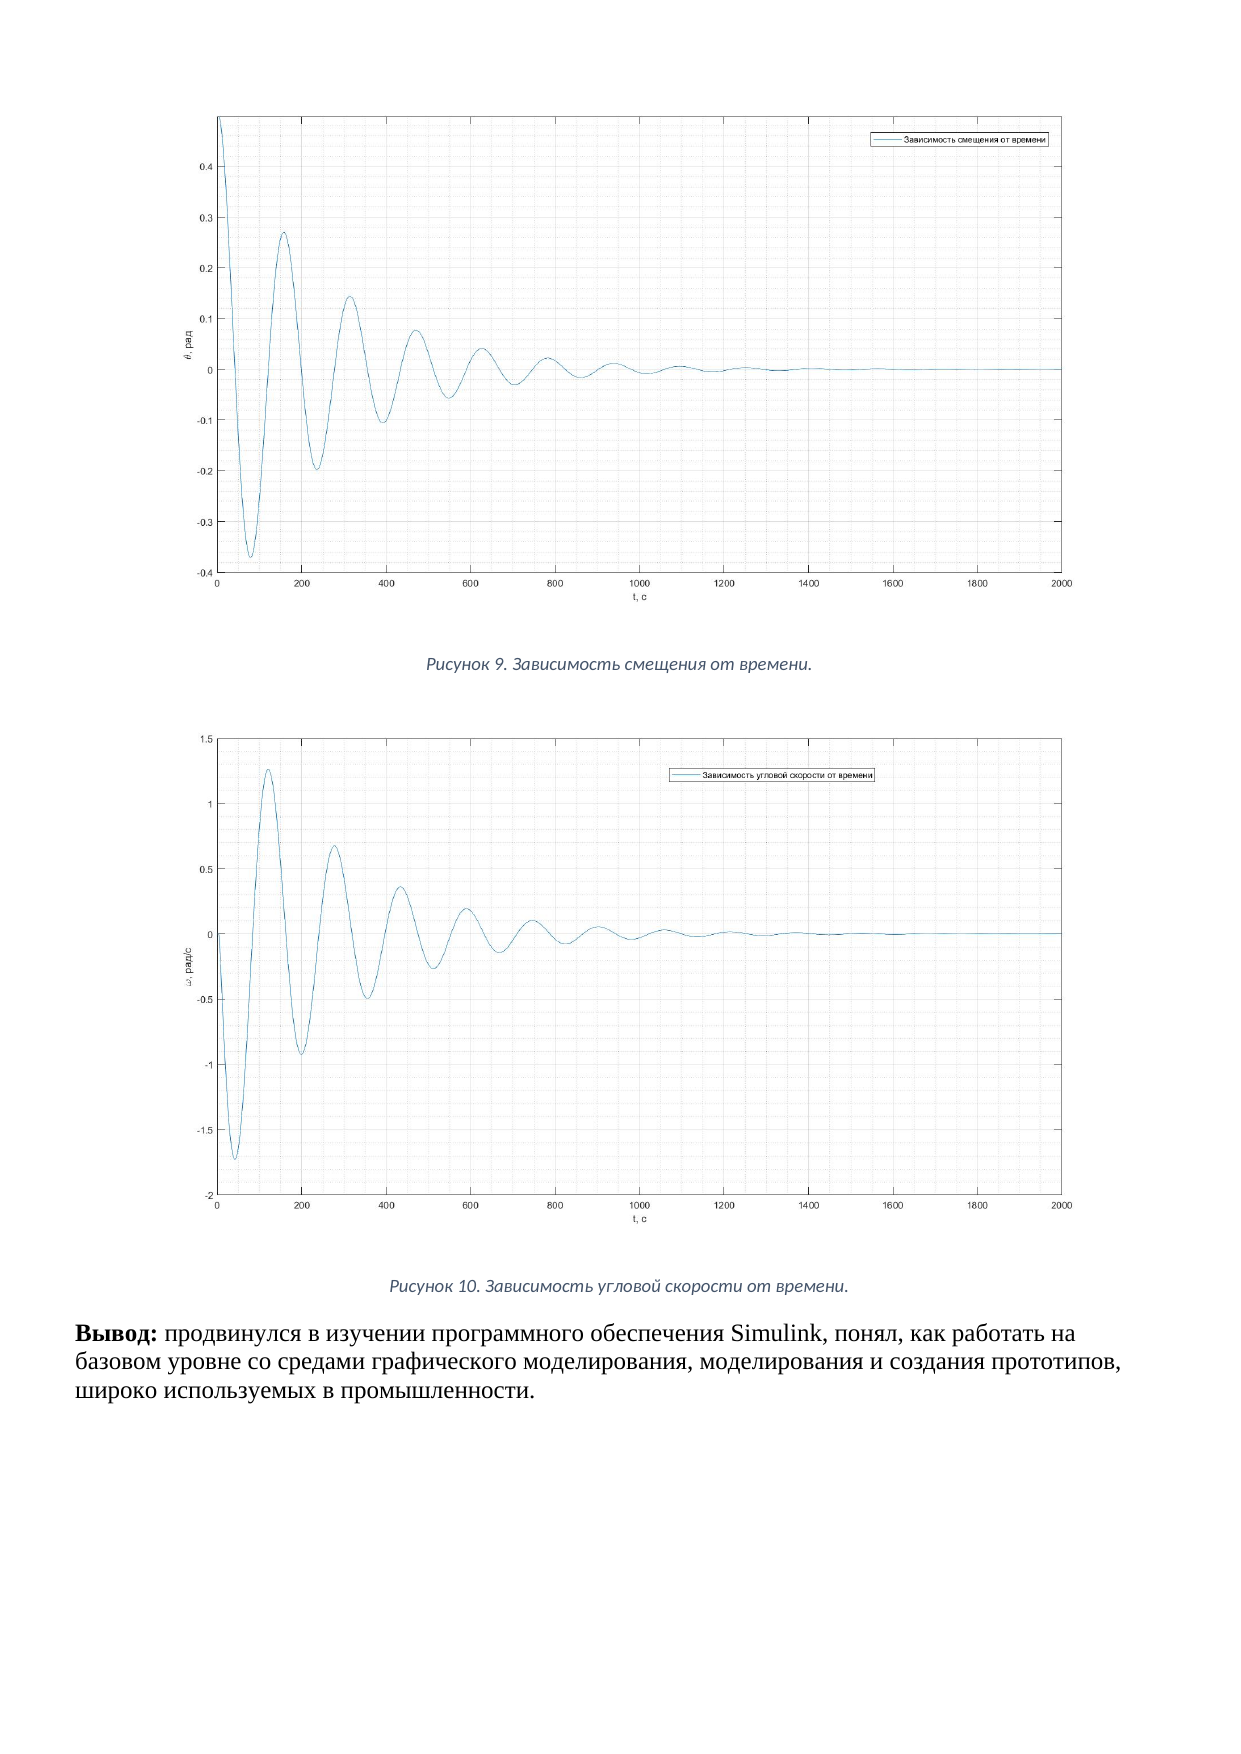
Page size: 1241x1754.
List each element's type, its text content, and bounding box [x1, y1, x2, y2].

picture [75, 696, 1165, 1256]
picture [75, 75, 1165, 634]
text Вывод: продвинулся в изучении программного обеспечения Simulink, понял, как работать на базовом уровне со средами графического моделирования, моделирования и создания прототипов, широко используемых в промышленности. [75, 1318, 1167, 1404]
